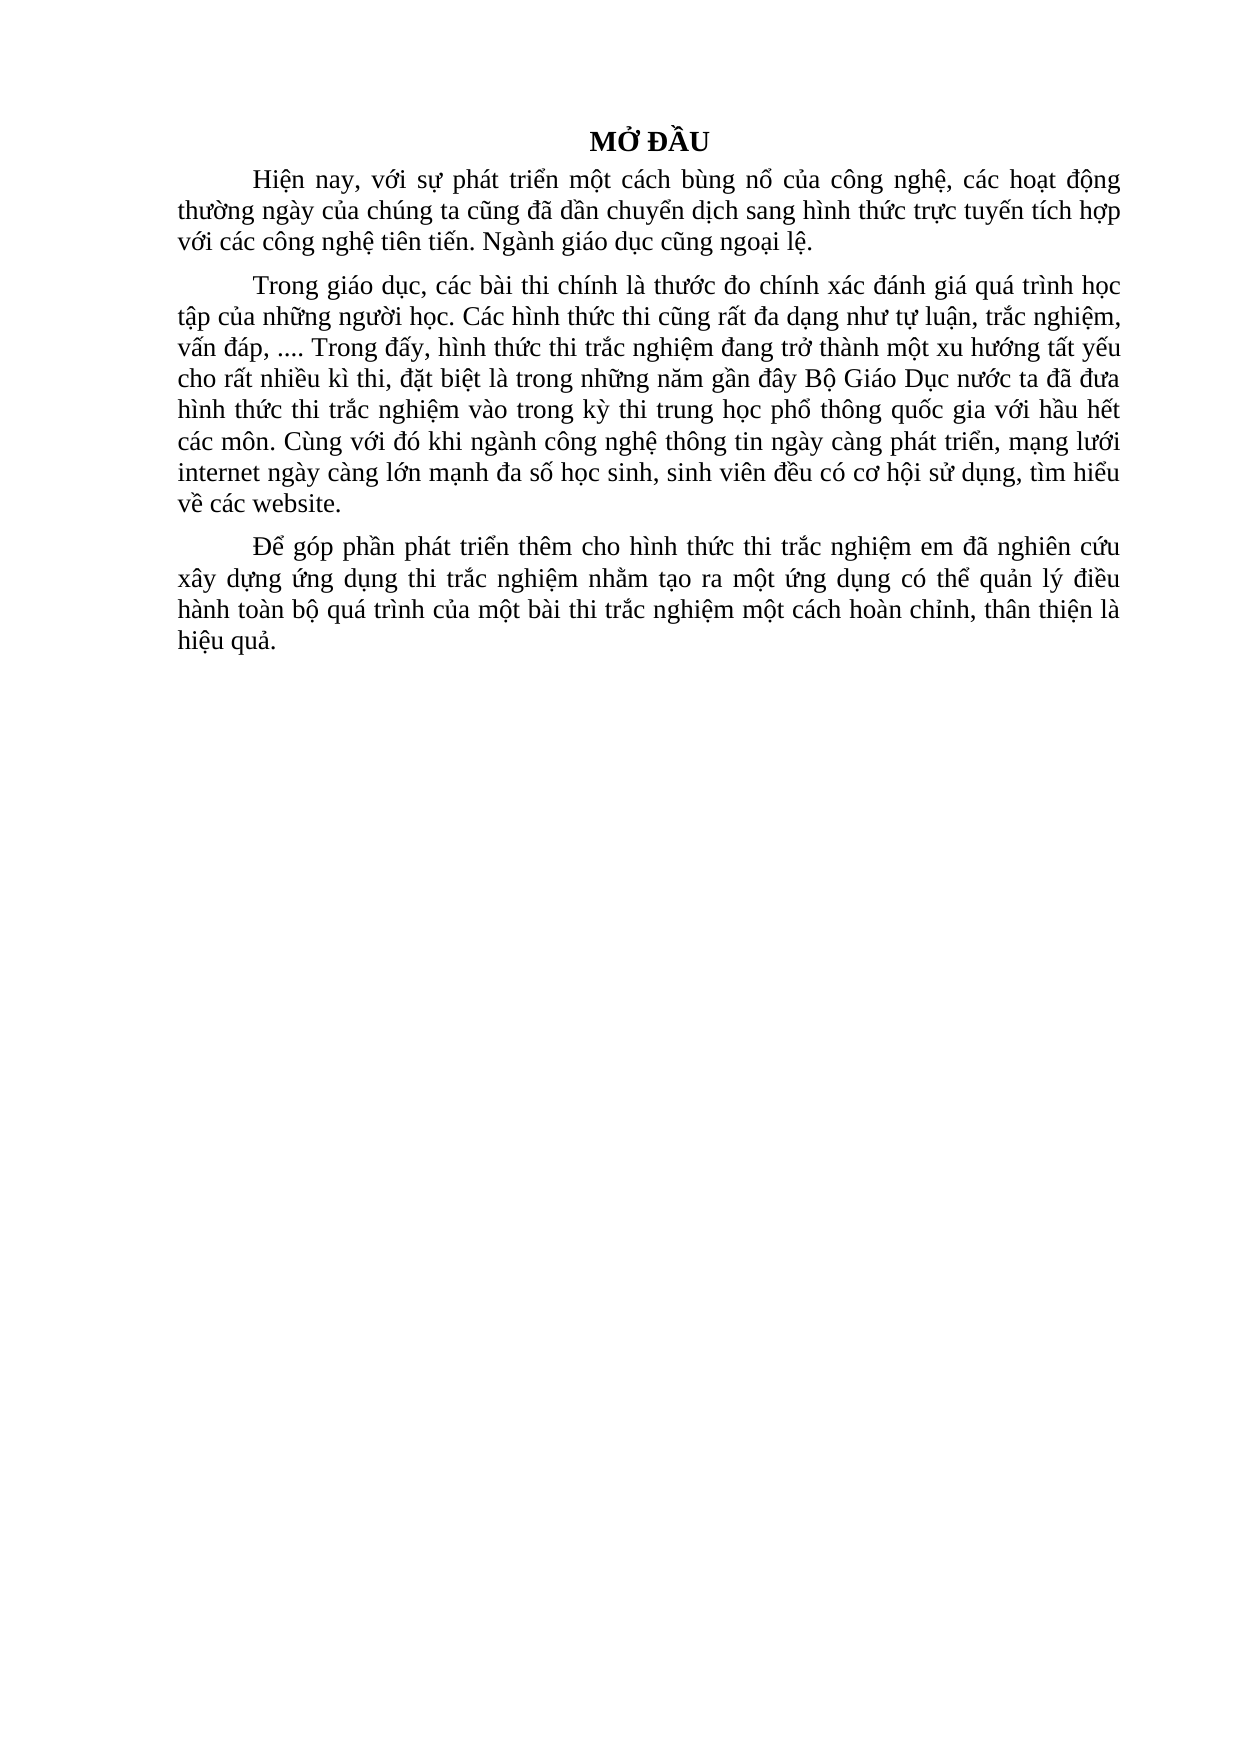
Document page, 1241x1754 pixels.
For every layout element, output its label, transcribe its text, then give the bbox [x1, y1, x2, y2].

text Hiện nay, với sự phát triển một cách bùng nổ của công nghệ, các hoạt động thường ngày của chúng ta cũng đã dần chuyển dịch sang hình thức trực tuyến tích hợp với các công nghệ tiên tiến. Ngành giáo dục cũng ngoại lệ. [177, 163, 1122, 256]
text Trong giáo dục, các bài thi chính là thước đo chính xác đánh giá quá trình học tập của những người học. Các hình thức thi cũng rất đa dạng như tự luận, trắc nghiệm, vấn đáp, .... Trong đấy, hình thức thi trắc nghiệm đang trở thành một xu hướng tất yếu cho rất nhiều kì thi, đặt biệt là trong những năm gần đây Bộ Giáo Dục nước ta đã đưa hình thức thi trắc nghiệm vào trong kỳ thi trung học phổ thông quốc gia với hầu hết các môn. Cùng với đó khi ngành công nghệ thông tin ngày càng phát triển, mạng lưới internet ngày càng lớn mạnh đa số học sinh, sinh viên đều có cơ hội sử dụng, tìm hiểu về các website. [177, 269, 1122, 518]
subtitle MỞ ĐẦU [177, 124, 1122, 158]
text Để góp phần phát triển thêm cho hình thức thi trắc nghiệm em đã nghiên cứu xây dựng ứng dụng thi trắc nghiệm nhằm tạo ra một ứng dụng có thể quản lý điều hành toàn bộ quá trình của một bài thi trắc nghiệm một cách hoàn chỉnh, thân thiện là hiệu quả. [177, 531, 1122, 655]
